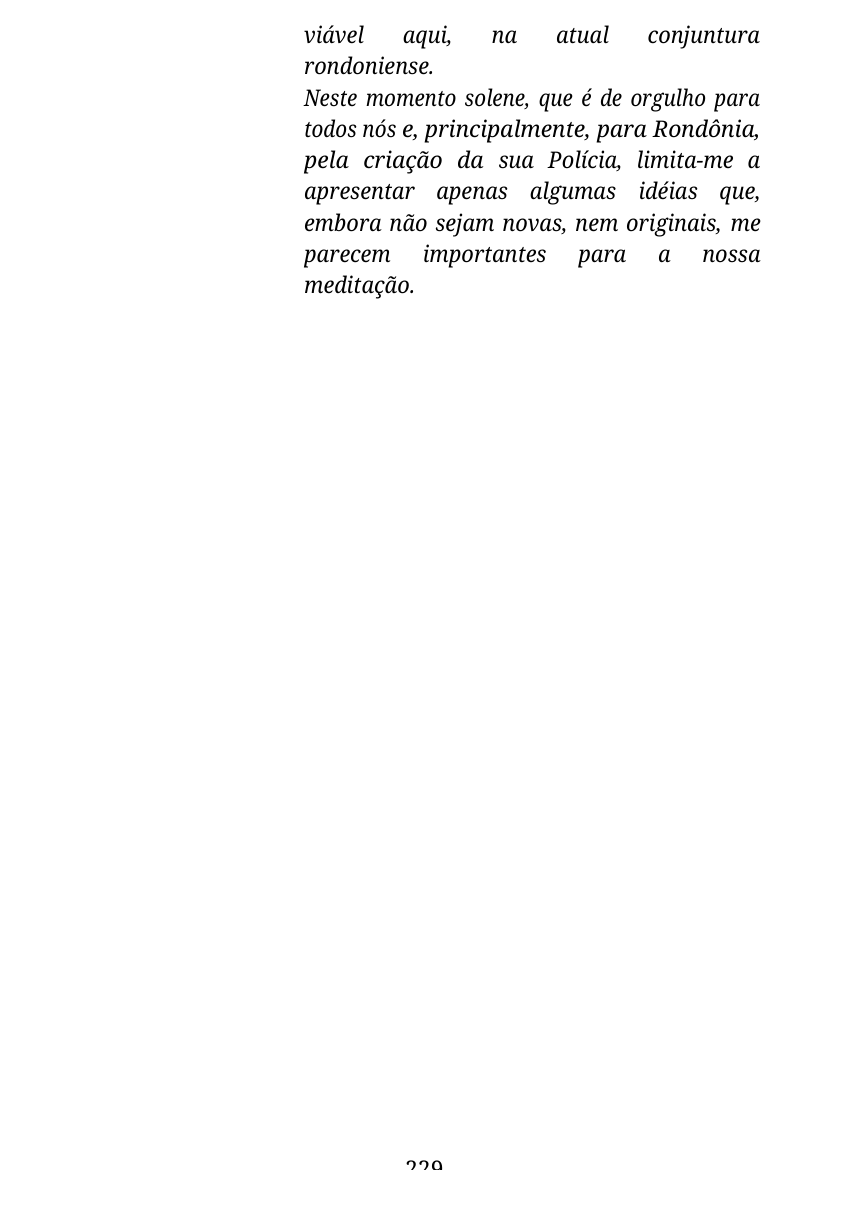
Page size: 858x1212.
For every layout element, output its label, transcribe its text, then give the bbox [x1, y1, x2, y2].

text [304, 19, 760, 81]
text Neste momento solene, que é de orgulho para todos nós e, principalmente, para Rondônia, pela criação da sua Polícia, limita-me a apresentar apenas algumas idéias que, embora não sejam novas, nem originais, me parecem importantes para a nossa meditação. [304, 82, 761, 300]
